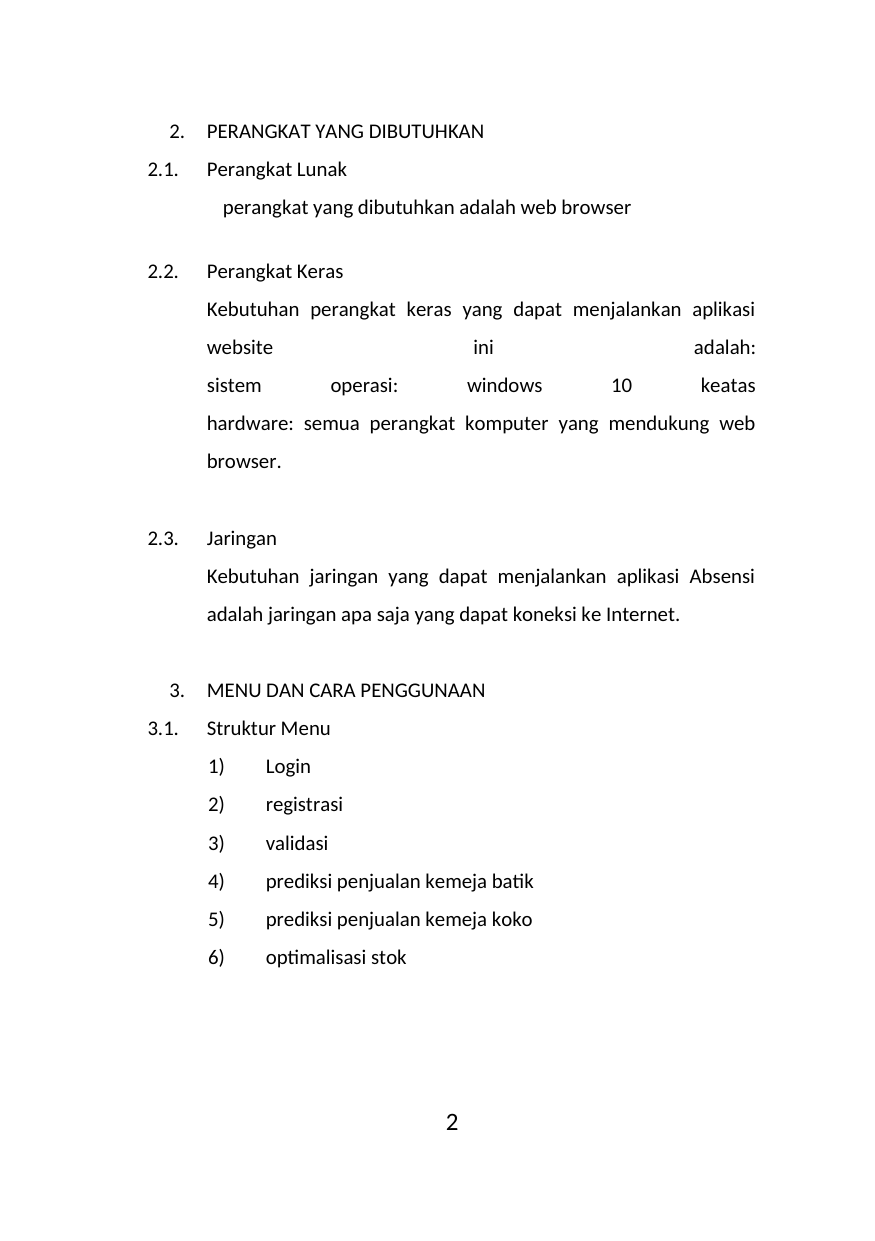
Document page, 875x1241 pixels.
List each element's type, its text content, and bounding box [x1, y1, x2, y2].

subtitle Perangkat Keras [147, 258, 756, 283]
list prediksi penjualan kemeja batik [208, 868, 756, 893]
subtitle Struktur Menu [147, 715, 756, 741]
subtitle MENU DAN CARA PENGGUNAAN [169, 677, 756, 703]
subtitle Jaringan [147, 525, 756, 550]
text Kebutuhan jaringan yang dapat menjalankan aplikasi Absensi adalah jaringan apa saja yang dapat koneksi ke Internet. [207, 563, 756, 626]
subtitle Perangkat Lunak [147, 156, 756, 182]
text perangkat yang dibutuhkan adalah web browser [148, 194, 756, 220]
text Kebutuhan perangkat keras yang dapat menjalankan aplikasi website ini adalah: sistem operasi: windows 10 keatas hardware: semua perangkat komputer yang mendukung web browser. [207, 296, 756, 474]
list Login [208, 753, 756, 779]
list registrasi [208, 792, 756, 817]
list prediksi penjualan kemeja koko [208, 906, 756, 931]
list optimalisasi stok [208, 944, 756, 969]
list validasi [208, 830, 756, 855]
subtitle PERANGKAT YANG DIBUTUHKAN [169, 118, 756, 143]
